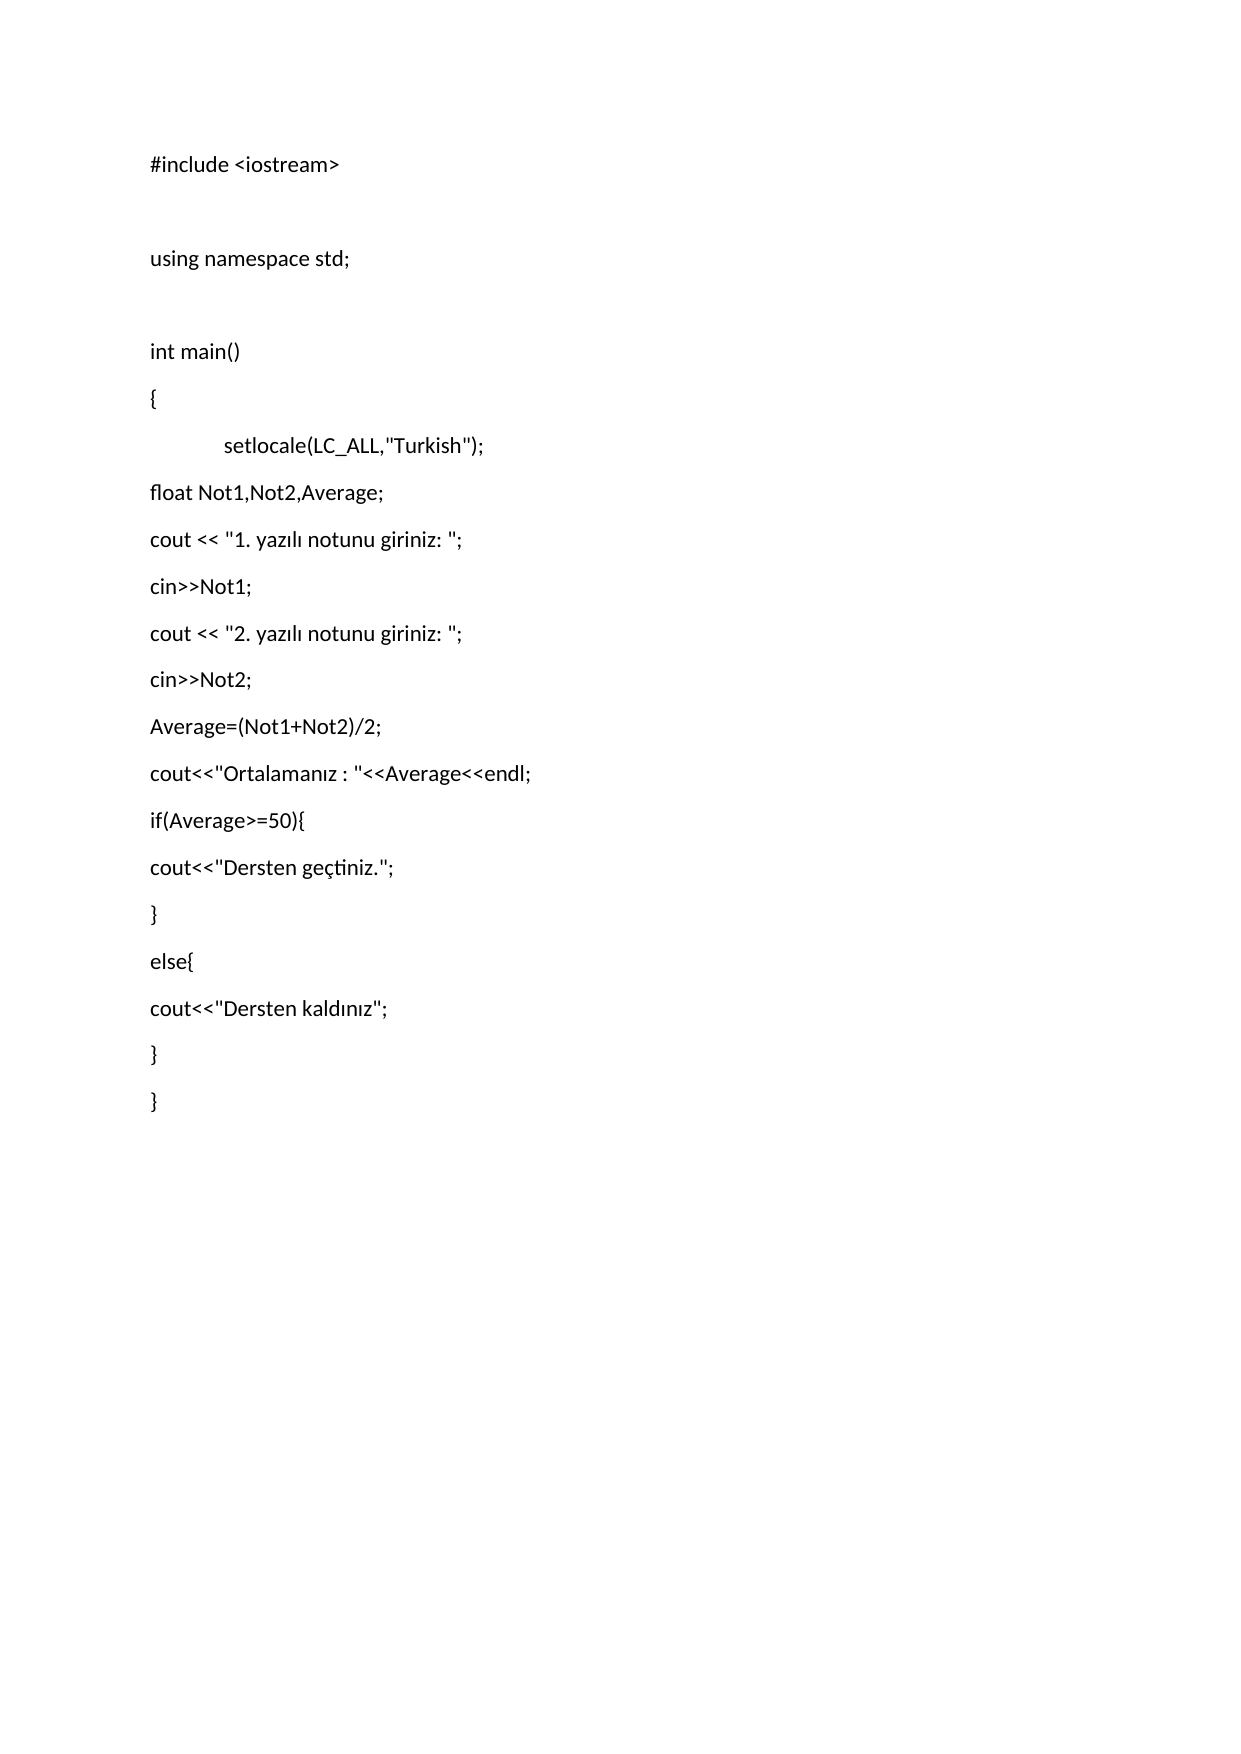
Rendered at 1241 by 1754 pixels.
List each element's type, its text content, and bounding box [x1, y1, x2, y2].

text } [150, 1087, 1090, 1116]
text else{ [150, 947, 1090, 975]
text } [150, 1041, 1090, 1069]
text cout<<"Ortalamanız : "<<Average<<endl; [150, 759, 1090, 787]
text cout<<"Dersten kaldınız"; [150, 994, 1090, 1022]
text cin>>Not1; [150, 572, 1090, 600]
text cout<<"Dersten geçtiniz."; [150, 853, 1090, 881]
text float Not1,Not2,Average; [150, 478, 1090, 506]
text { [150, 384, 1090, 412]
text using namespace std; [150, 244, 1090, 272]
text cout << "2. yazılı notunu giriniz: "; [150, 619, 1090, 647]
text Average=(Not1+Not2)/2; [150, 712, 1090, 741]
text #include <iostream> [150, 150, 1090, 178]
text if(Average>=50){ [150, 806, 1090, 834]
text int main() [150, 337, 1090, 366]
text } [150, 900, 1090, 928]
text setlocale(LC_ALL,"Turkish"); [150, 431, 1090, 459]
text cin>>Not2; [150, 666, 1090, 694]
text cout << "1. yazılı notunu giriniz: "; [150, 525, 1090, 553]
